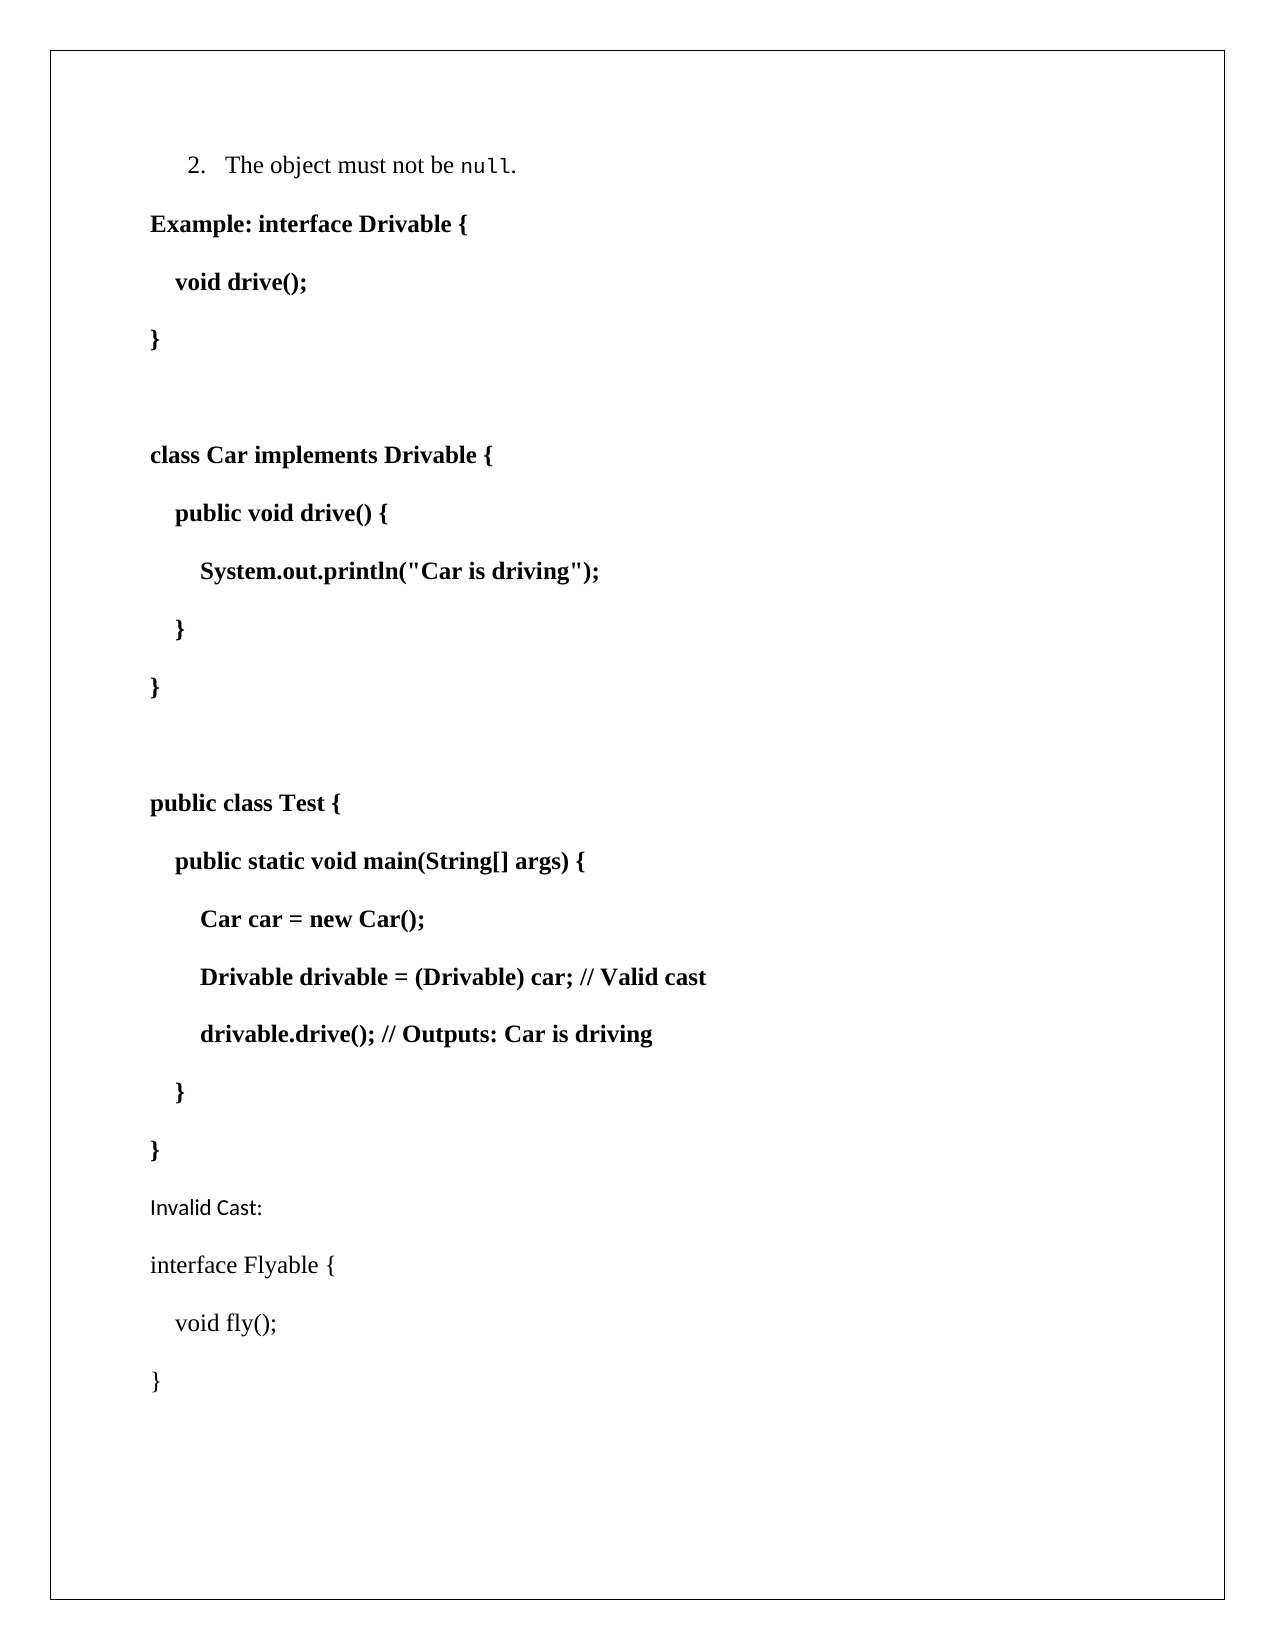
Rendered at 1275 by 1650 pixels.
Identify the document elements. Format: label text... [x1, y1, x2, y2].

text } [150, 1135, 1125, 1164]
text public class Test { [150, 788, 1125, 817]
text Drivable drivable = (Drivable) car; // Valid cast [150, 962, 1125, 990]
text System.out.println("Car is driving"); [150, 556, 1125, 585]
text } [150, 1077, 1125, 1106]
text Example: interface Drivable { [150, 209, 1125, 237]
list The object must not be null. [187, 150, 1125, 179]
text } [150, 1366, 1125, 1395]
text void fly(); [150, 1308, 1125, 1337]
text } [150, 324, 1125, 353]
text public static void main(String[] args) { [150, 846, 1125, 874]
text interface Flyable { [150, 1251, 1125, 1279]
text public void drive() { [150, 498, 1125, 527]
text } [150, 672, 1125, 701]
text class Car implements Drivable { [150, 440, 1125, 469]
text } [150, 614, 1125, 643]
text drivable.drive(); // Outputs: Car is driving [150, 1019, 1125, 1048]
text void drive(); [150, 267, 1125, 295]
text Car car = new Car(); [150, 904, 1125, 932]
text Invalid Cast: [150, 1193, 1125, 1221]
